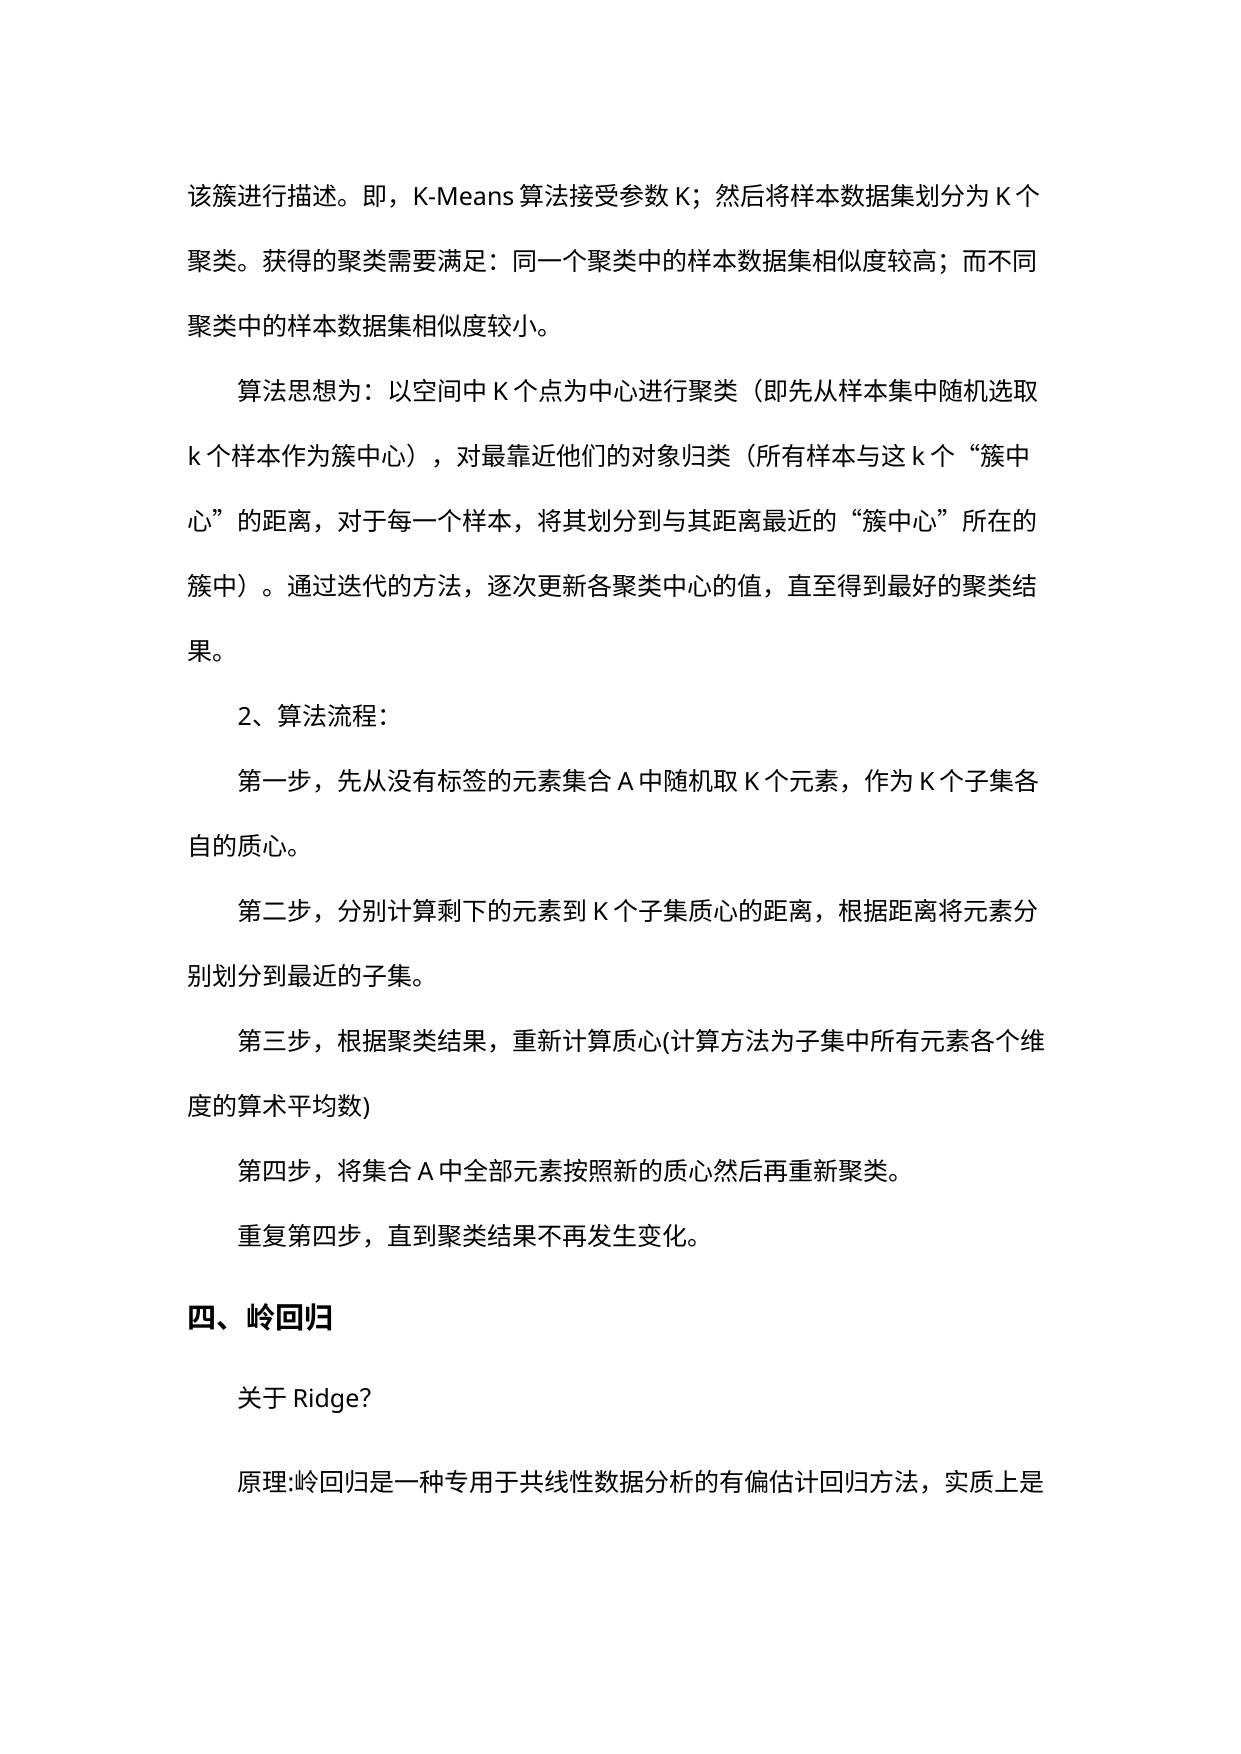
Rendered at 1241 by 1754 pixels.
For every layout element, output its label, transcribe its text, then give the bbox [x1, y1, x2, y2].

text 算法思想为：以空间中K个点为中心进行聚类（即先从样本集中随机选取 k个样本作为簇中心），对最靠近他们的对象归类（所有样本与这 k个“簇中心”的距离，对于每一个样本，将其划分到与其距离最近的“簇中心”所在的簇中）。通过迭代的方法，逐次更新各聚类中心的值，直至得到最好的聚类结果。 [187, 357, 1053, 682]
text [187, 1448, 1053, 1513]
text 第二步，分别计算剩下的元素到K个子集质心的距离，根据距离将元素分别划分到最近的子集。 [187, 877, 1053, 1007]
text 重复第四步，直到聚类结果不再发生变化。 [187, 1202, 1053, 1267]
text 关于Ridge？ [187, 1364, 1053, 1429]
subtitle 四、岭回归 [187, 1283, 1053, 1348]
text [187, 162, 1053, 357]
text 第一步，先从没有标签的元素集合A中随机取K个元素，作为K个子集各自的质心。 [187, 747, 1053, 877]
text 第四步，将集合A中全部元素按照新的质心然后再重新聚类。 [187, 1137, 1053, 1202]
text 第三步，根据聚类结果，重新计算质心(计算方法为子集中所有元素各个维度的算术平均数) [187, 1007, 1053, 1137]
text 2、算法流程： [187, 682, 1053, 747]
